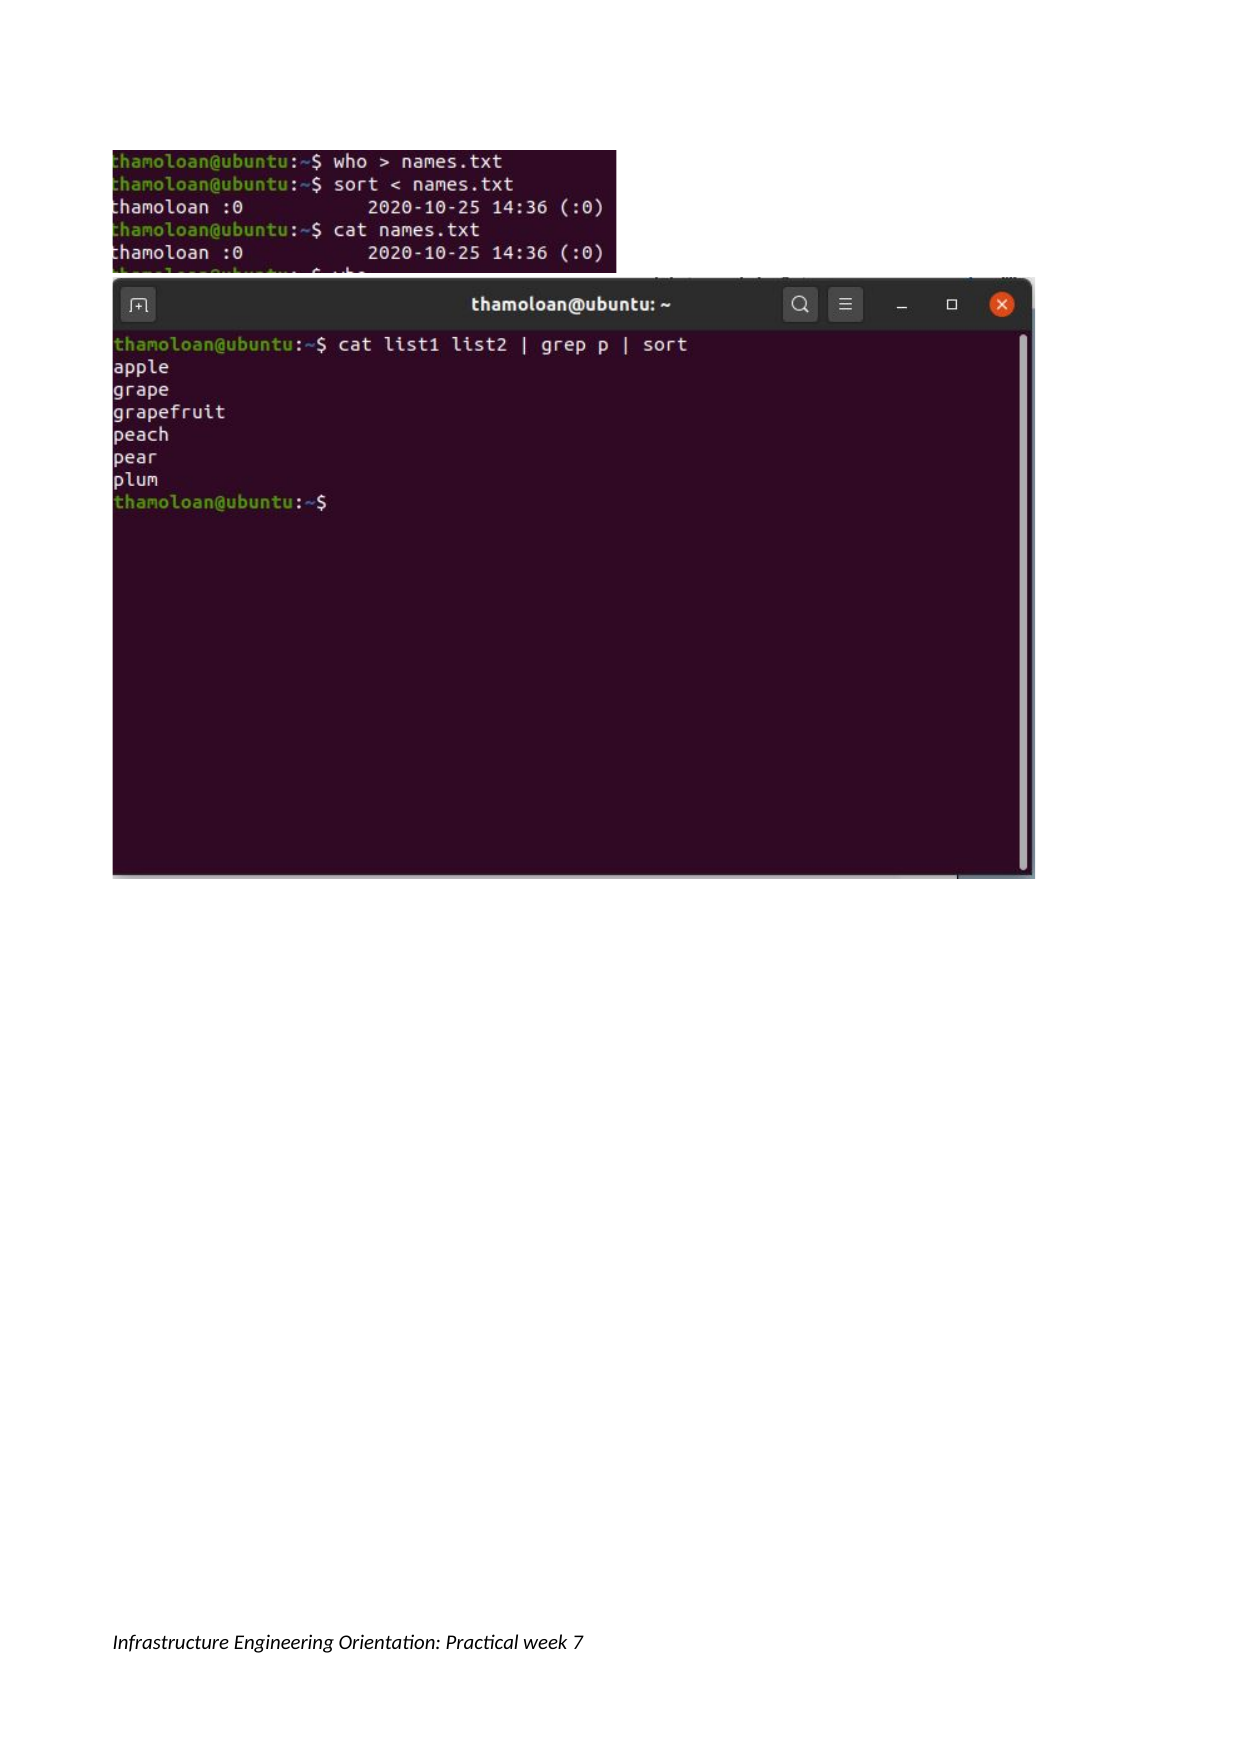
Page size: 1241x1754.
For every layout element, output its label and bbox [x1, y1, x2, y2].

picture [112, 150, 617, 273]
picture [112, 277, 1035, 879]
